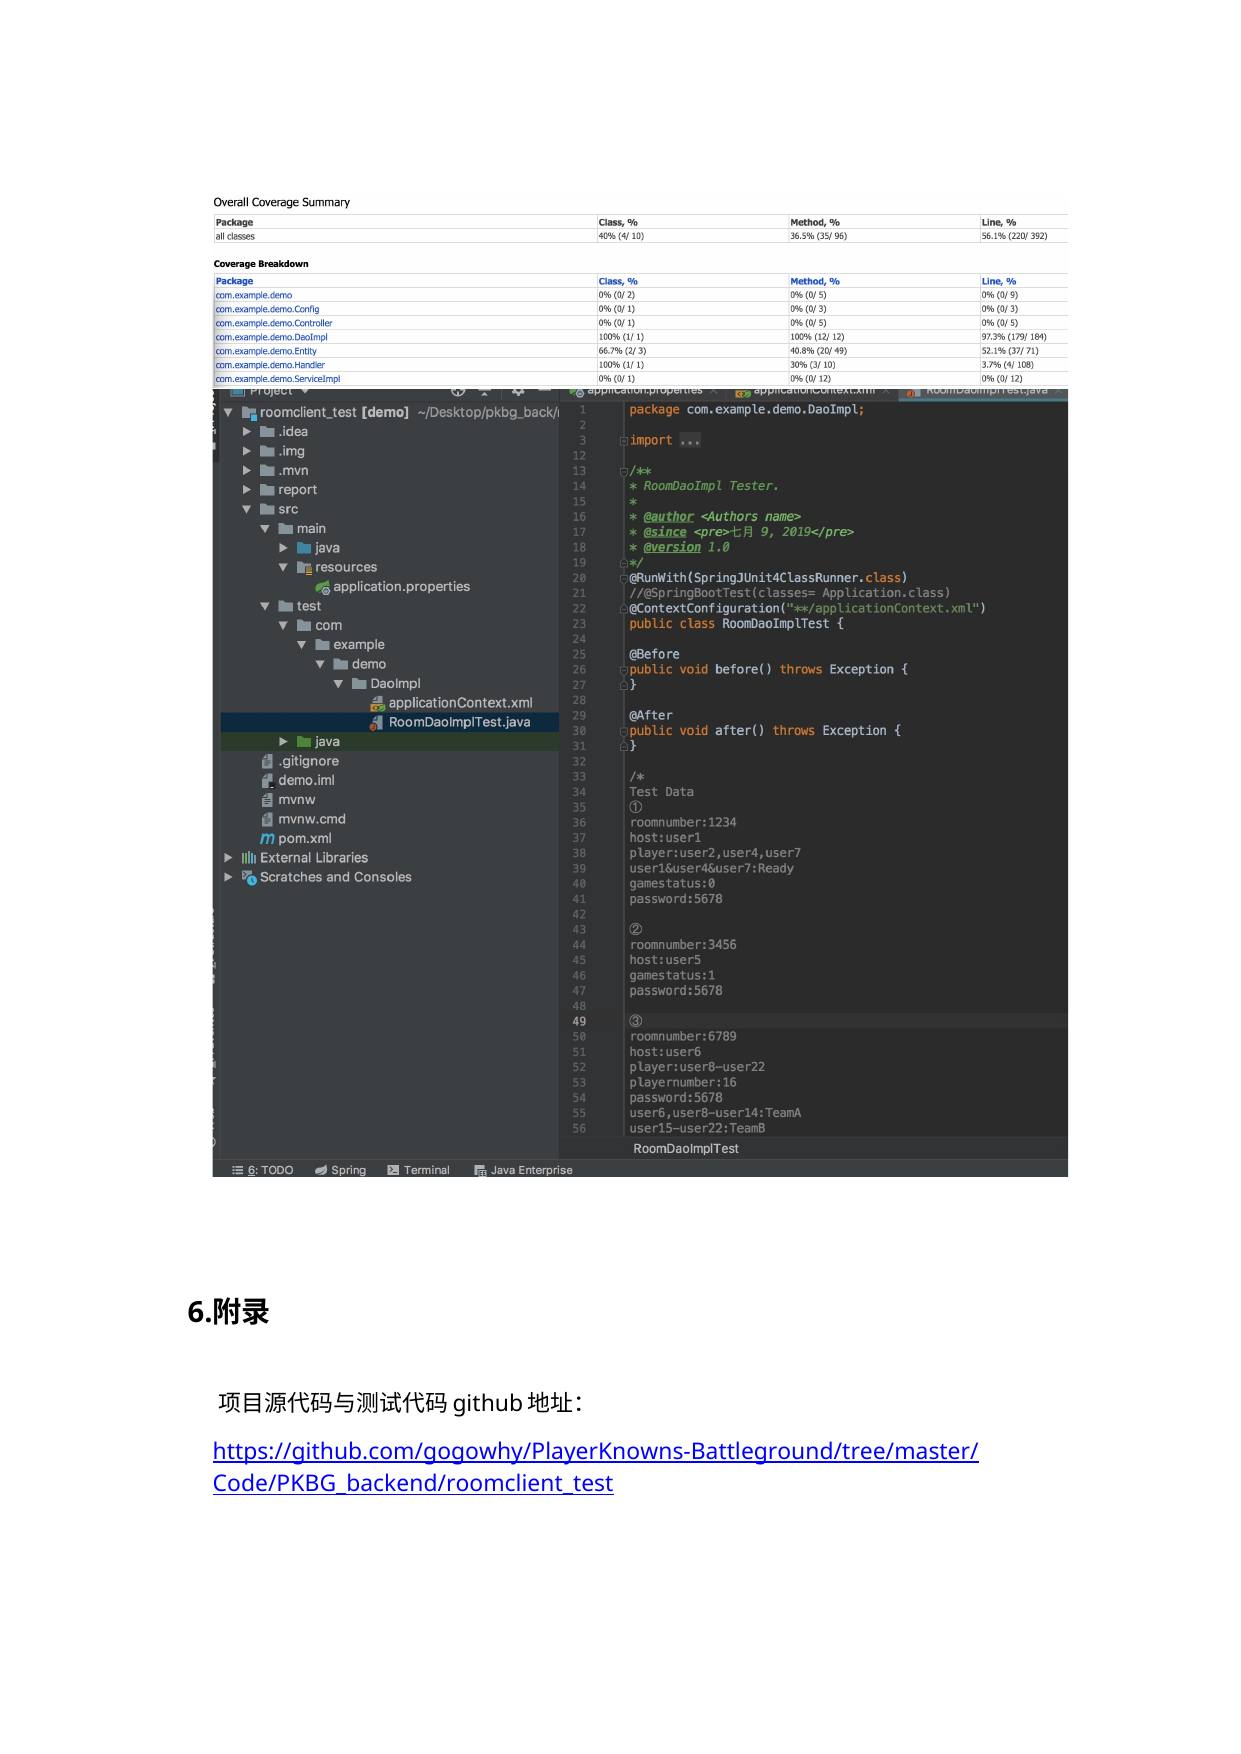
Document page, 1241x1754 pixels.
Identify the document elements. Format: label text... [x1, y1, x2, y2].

picture [212, 194, 1069, 388]
text 项目源代码与测试代码github地址：https://github.com/gogowhy/PlayerKnowns-Battleground/tree/master/Code/PKBG_backend/roomclient_test [212, 1369, 1053, 1499]
picture [212, 389, 1069, 1177]
text 6.附录 [187, 1277, 1053, 1342]
